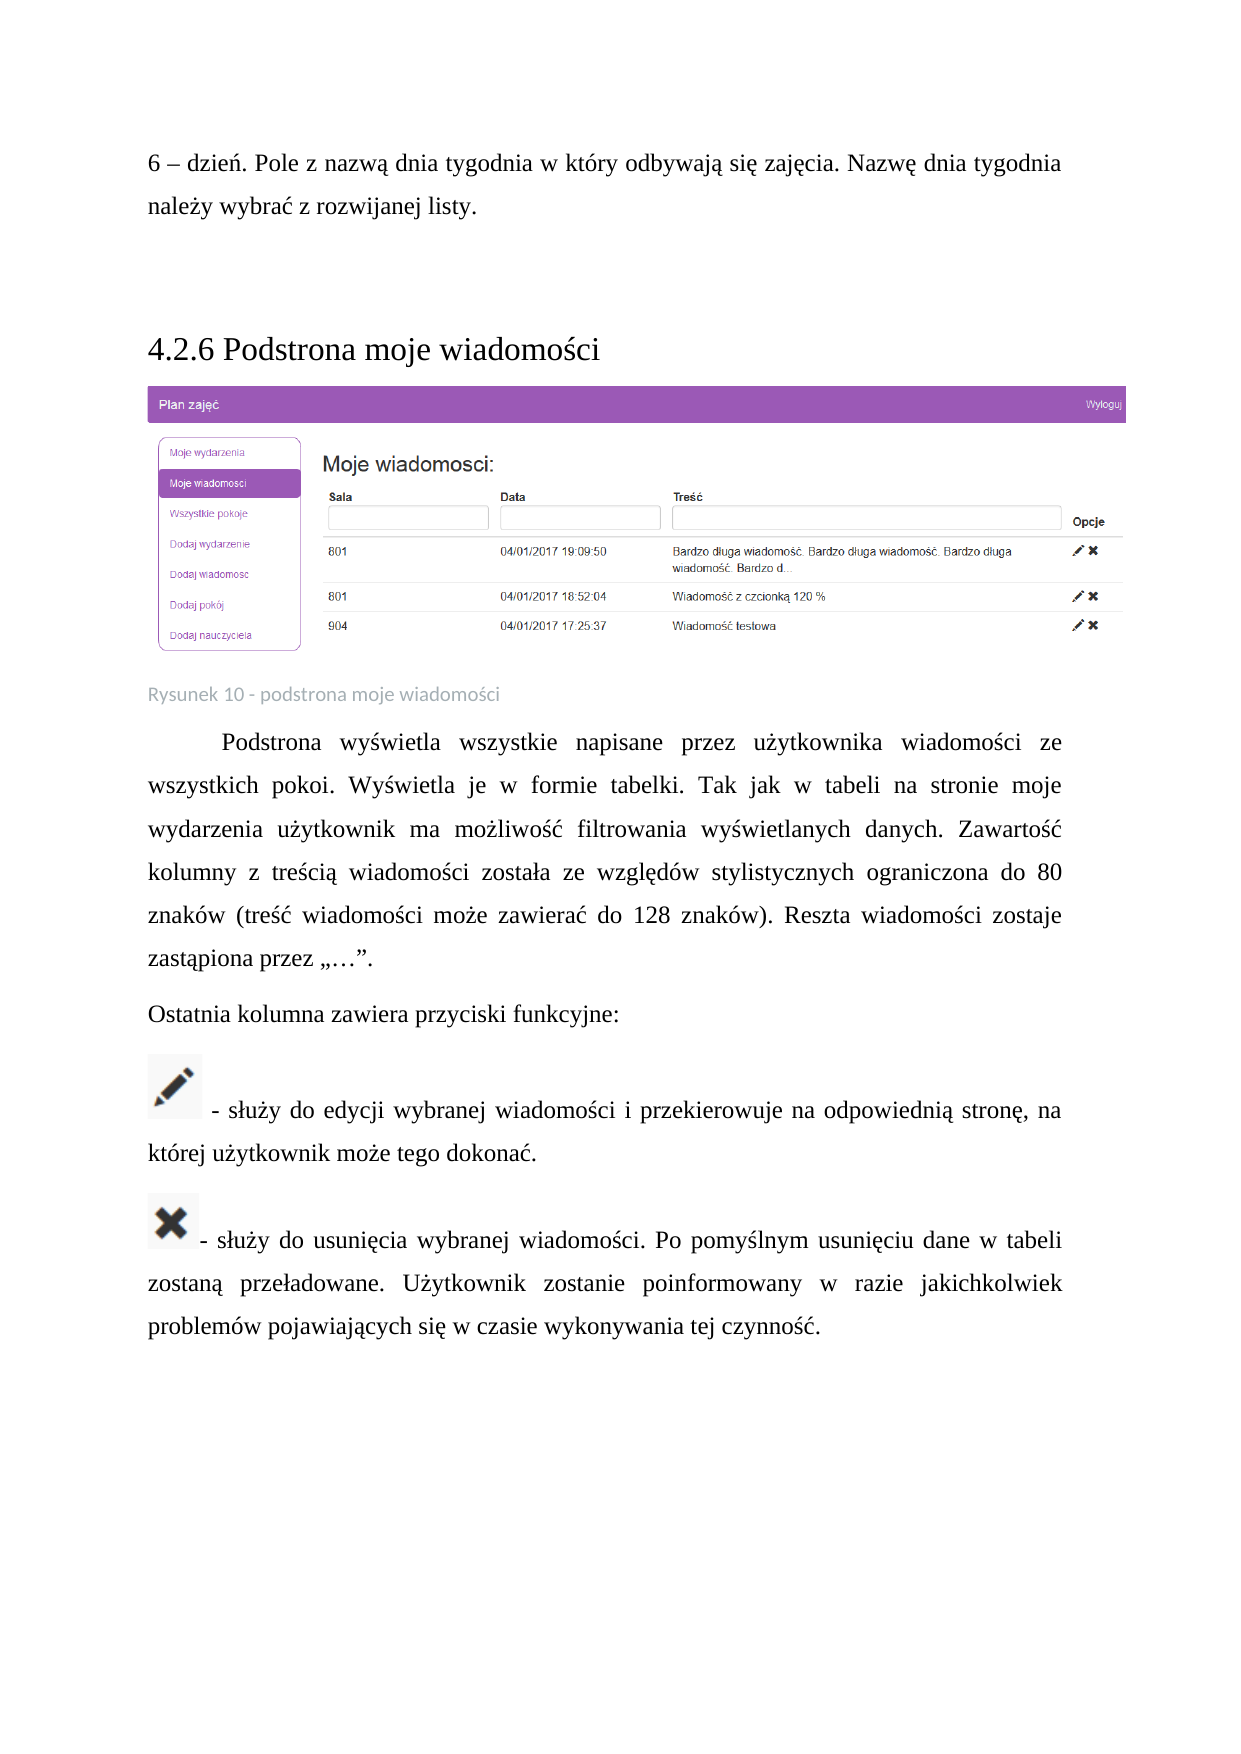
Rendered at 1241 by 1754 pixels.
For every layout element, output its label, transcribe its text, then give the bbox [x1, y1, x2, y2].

text Rysunek 10 - podstrona moje wiadomości [148, 681, 1063, 707]
subtitle 4.2.6 Podstrona moje wiadomości [148, 329, 1063, 367]
picture [147, 386, 1126, 661]
picture [147, 1193, 200, 1249]
text Podstrona wyświetla wszystkie napisane przez użytkownika wiadomości ze wszystkich pokoi. Wyświetla je w formie tabelki. Tak jak w tabeli na stronie moje wydarzenia użytkownik ma możliwość filtrowania wyświetlanych danych. Zawartość kolumny z treścią wiadomości została ze względów stylistycznych ograniczona do 80 znaków (treść wiadomości może zawierać do 128 znaków). Reszta wiadomości zostaje zastąpiona przez „…”. [148, 727, 1063, 972]
text 6 – dzień. Pole z nazwą dnia tygodnia w który odbywają się zajęcia. Nazwę dnia tygodnia należy wybrać z rozwijanej listy. [148, 148, 1063, 219]
picture [147, 1054, 203, 1119]
text - służy do usunięcia wybranej wiadomości. Po pomyślnym usunięciu dane w tabeli zostaną przeładowane. Użytkownik zostanie poinformowany w razie jakichkolwiek problemów pojawiających się w czasie wykonywania tej czynność. [148, 1194, 1063, 1340]
text - służy do edycji wybranej wiadomości i przekierowuje na odpowiednią stronę, na której użytkownik może tego dokonać. [148, 1054, 1063, 1167]
text Ostatnia kolumna zawiera przyciski funkcyjne: [148, 999, 1063, 1027]
